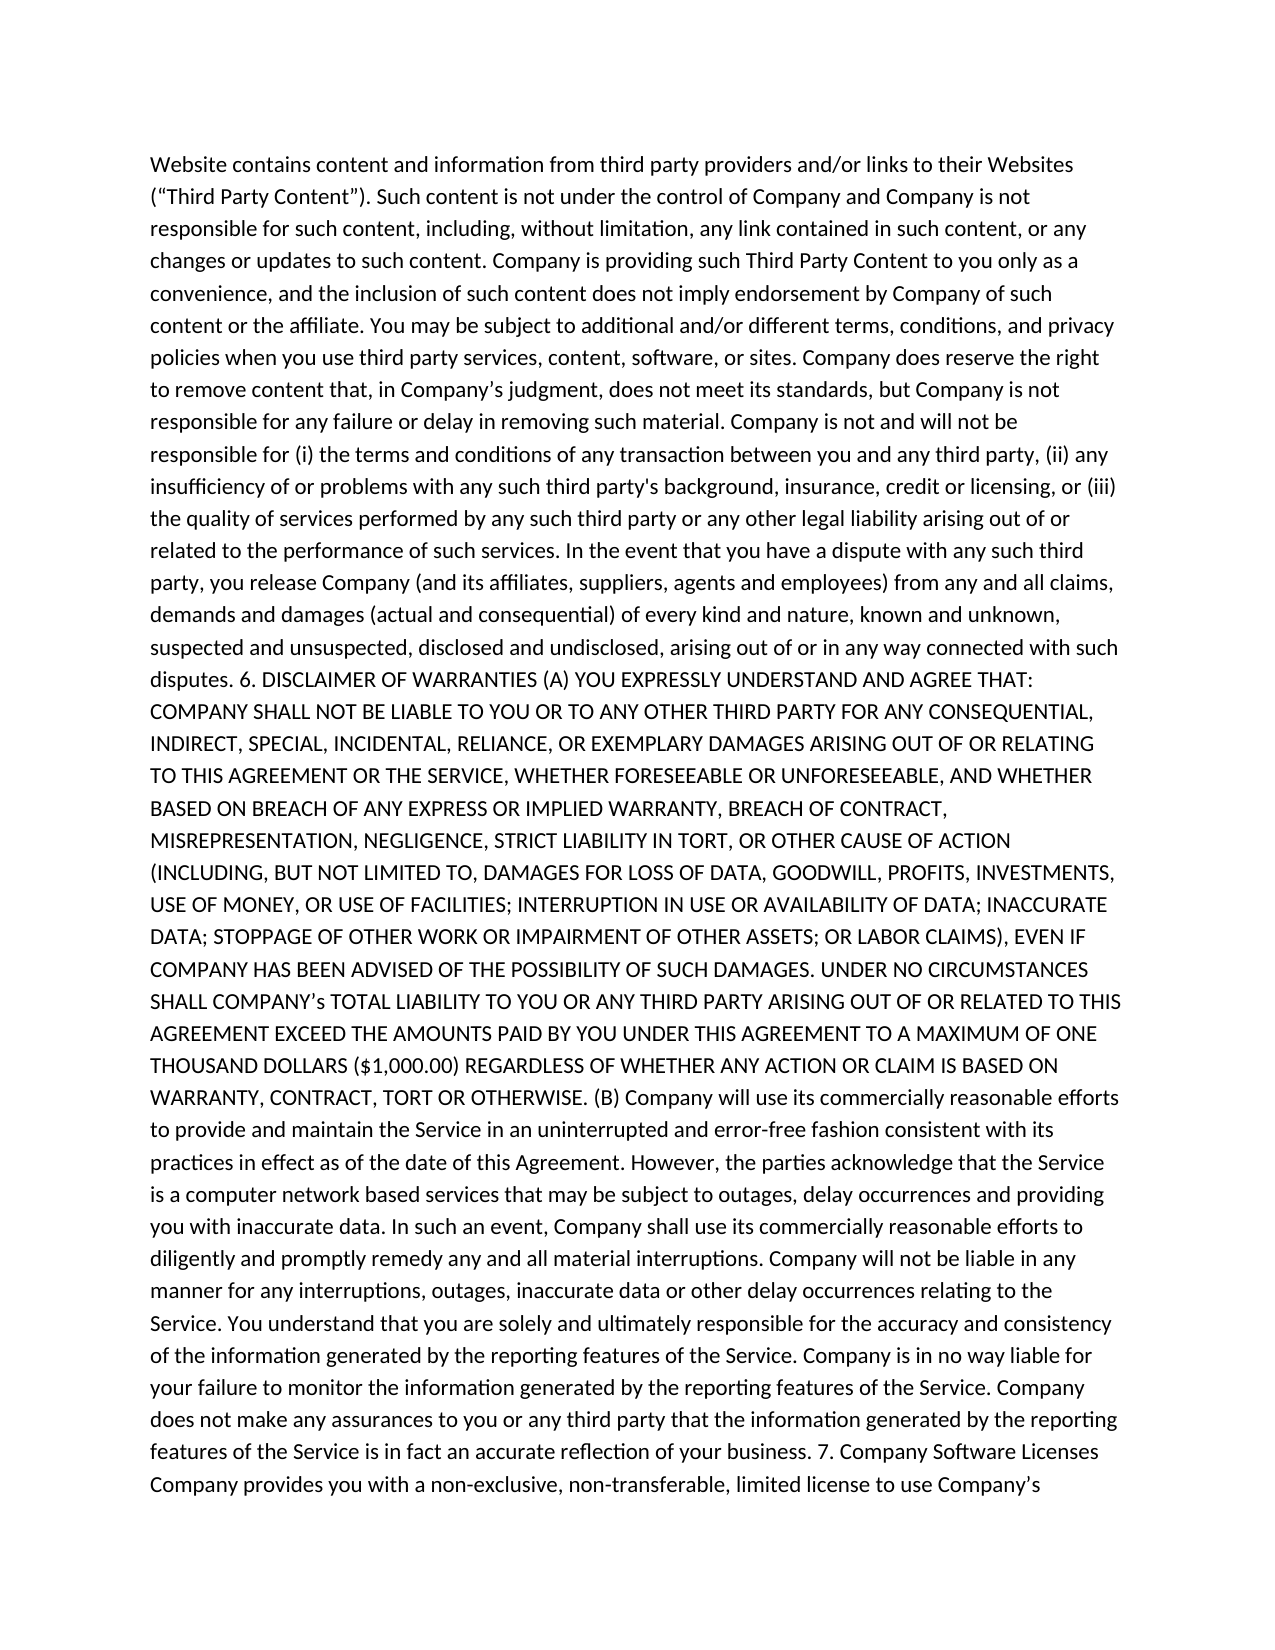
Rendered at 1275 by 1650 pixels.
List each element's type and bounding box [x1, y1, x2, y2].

text [150, 150, 1125, 1498]
